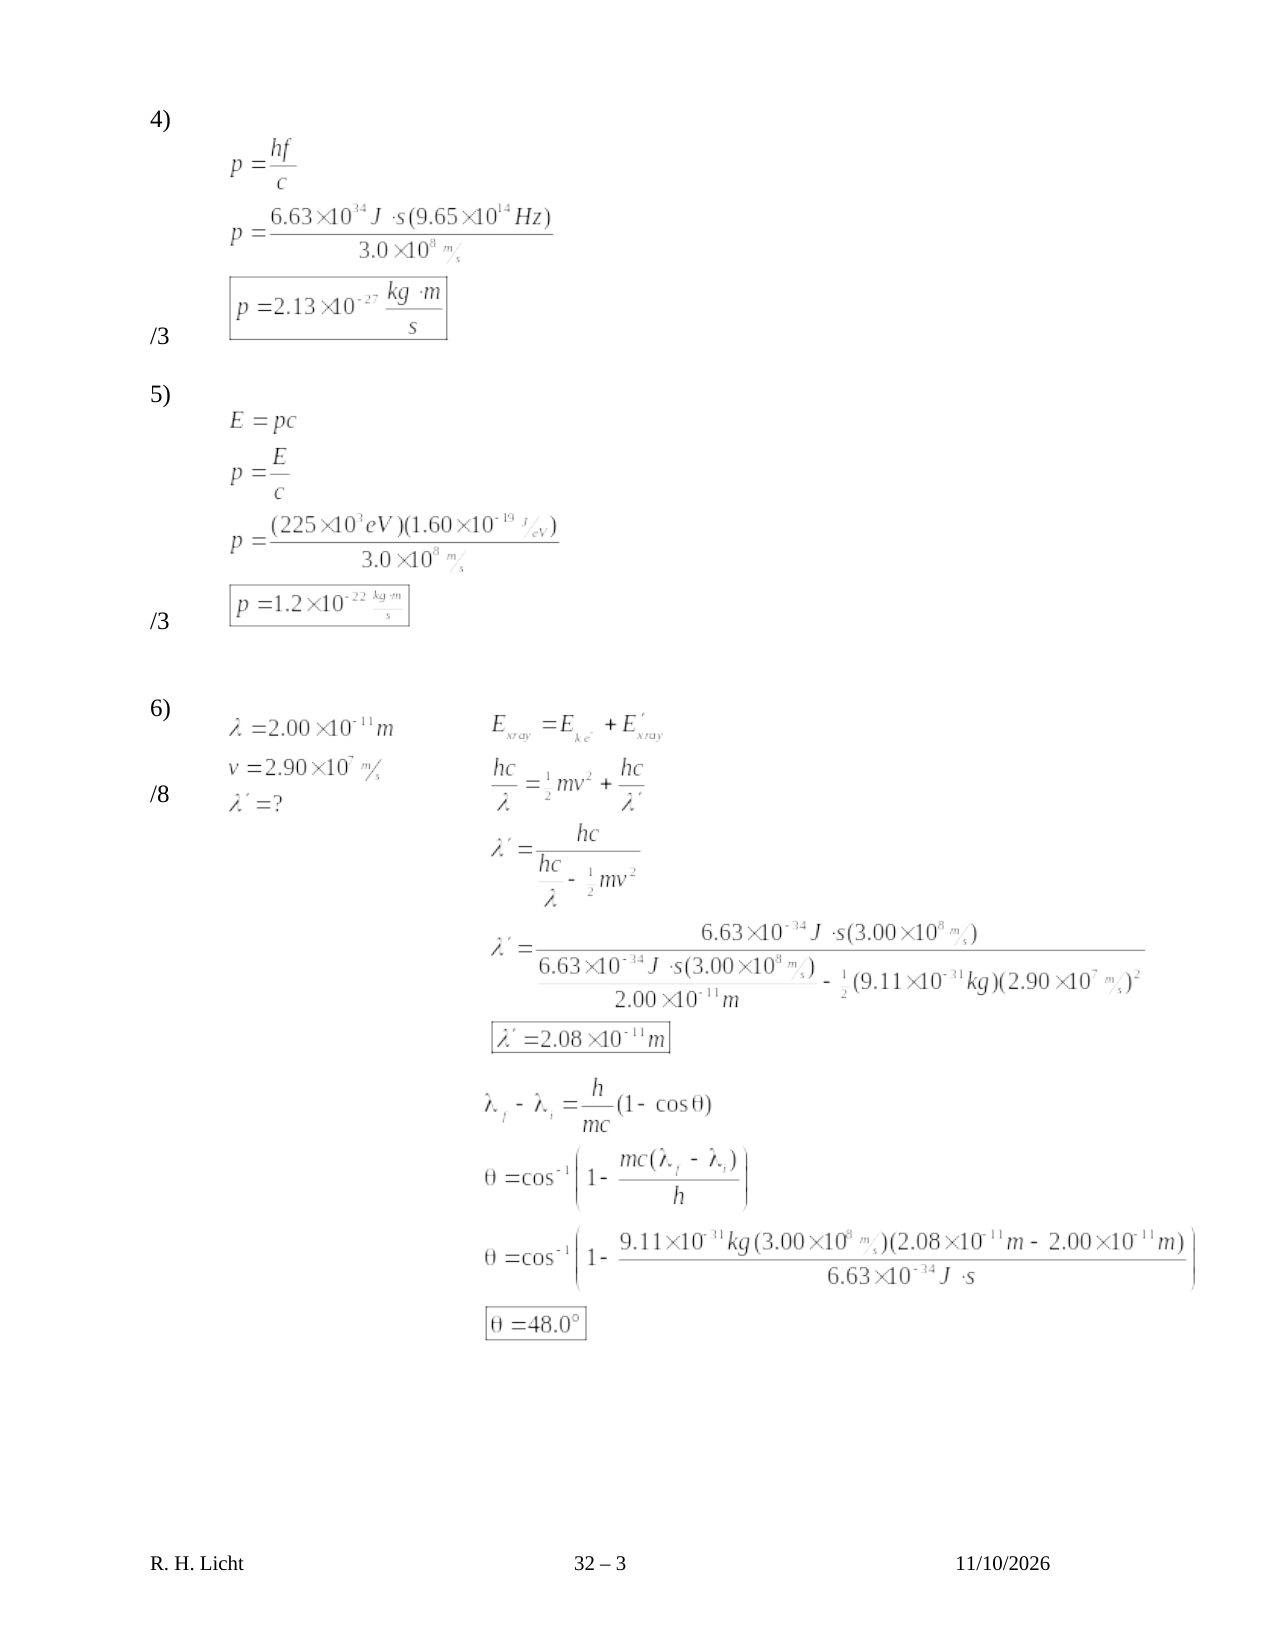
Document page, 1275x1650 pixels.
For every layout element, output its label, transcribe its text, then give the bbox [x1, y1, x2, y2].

text /8 [150, 779, 1125, 808]
text 5) [150, 379, 1125, 408]
text 6) [150, 693, 1125, 721]
text /3 [150, 132, 1125, 350]
text /3 [150, 408, 1125, 635]
text 4) [150, 104, 1125, 132]
